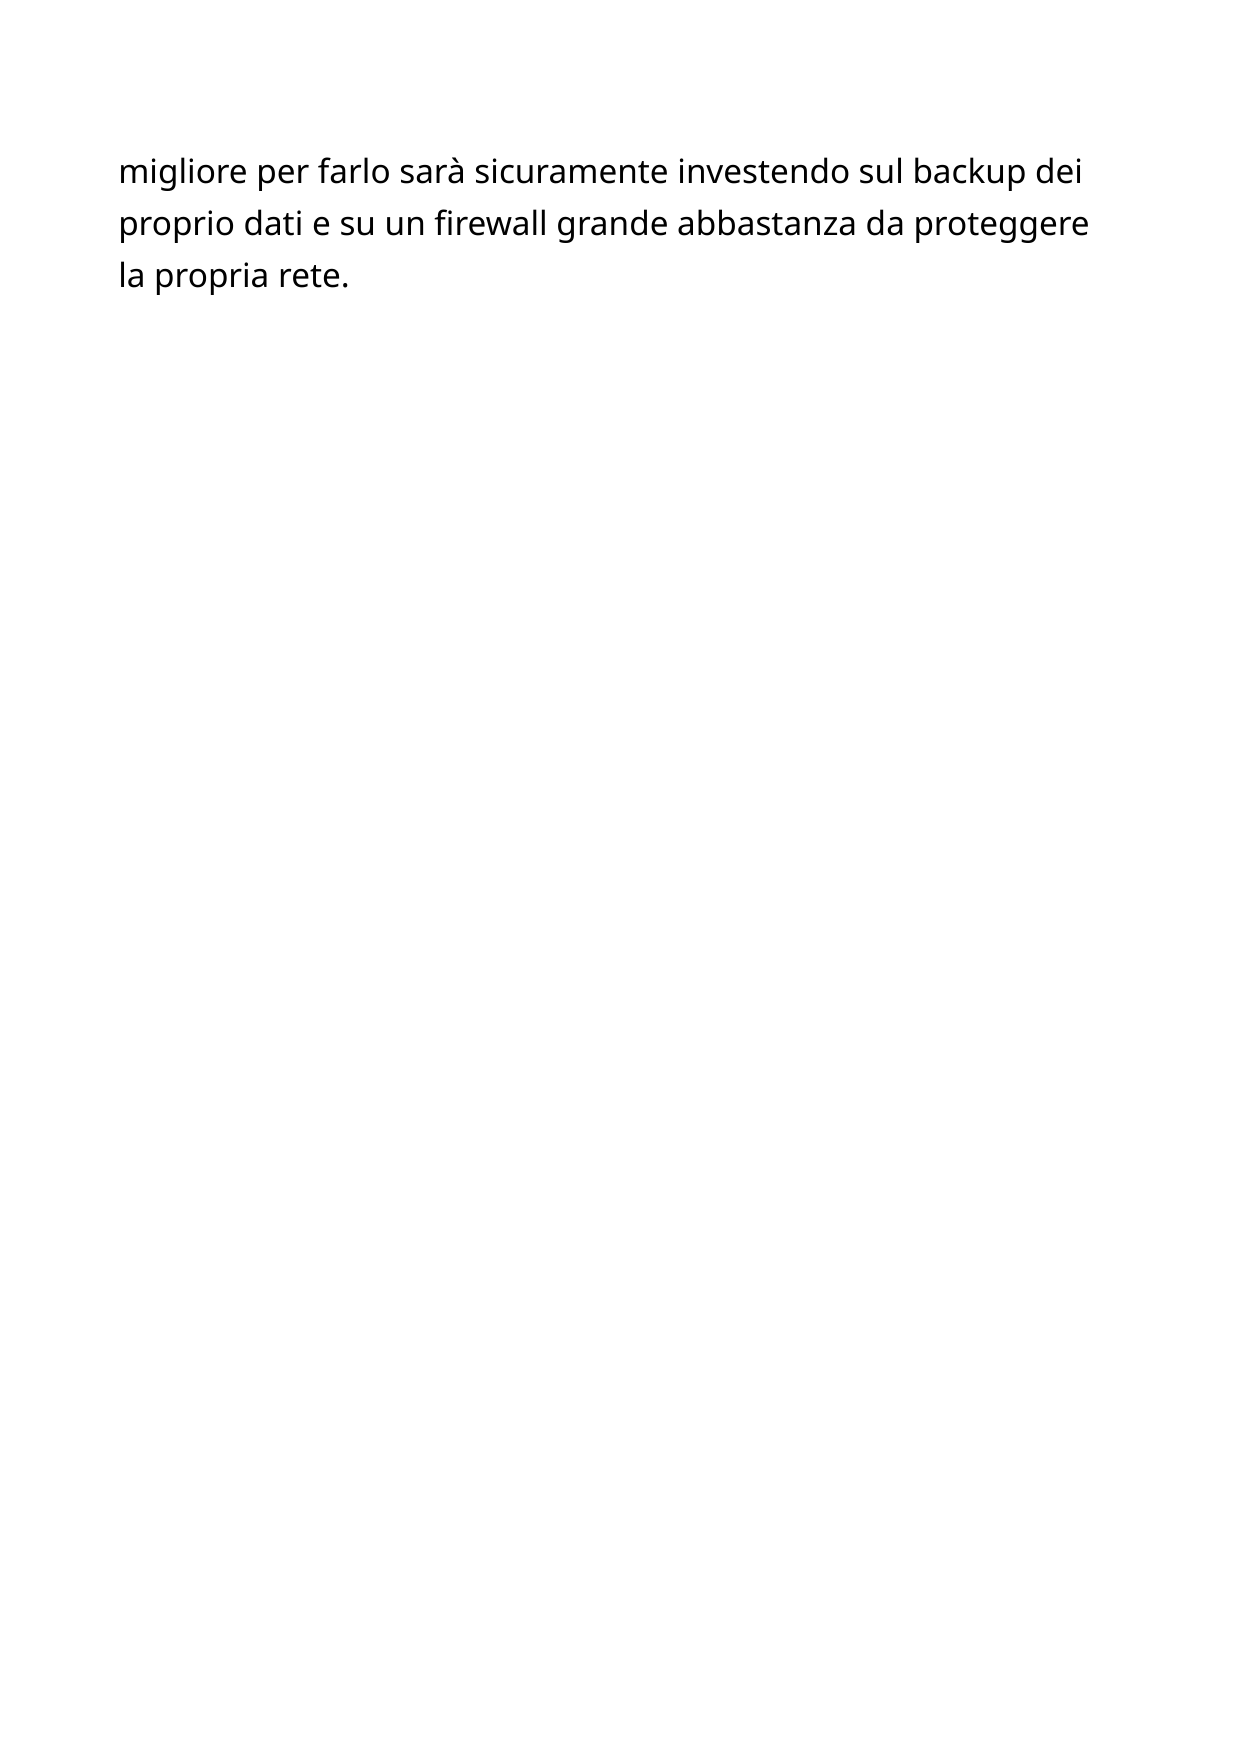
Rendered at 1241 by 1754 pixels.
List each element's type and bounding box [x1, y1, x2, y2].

text [118, 148, 1122, 297]
